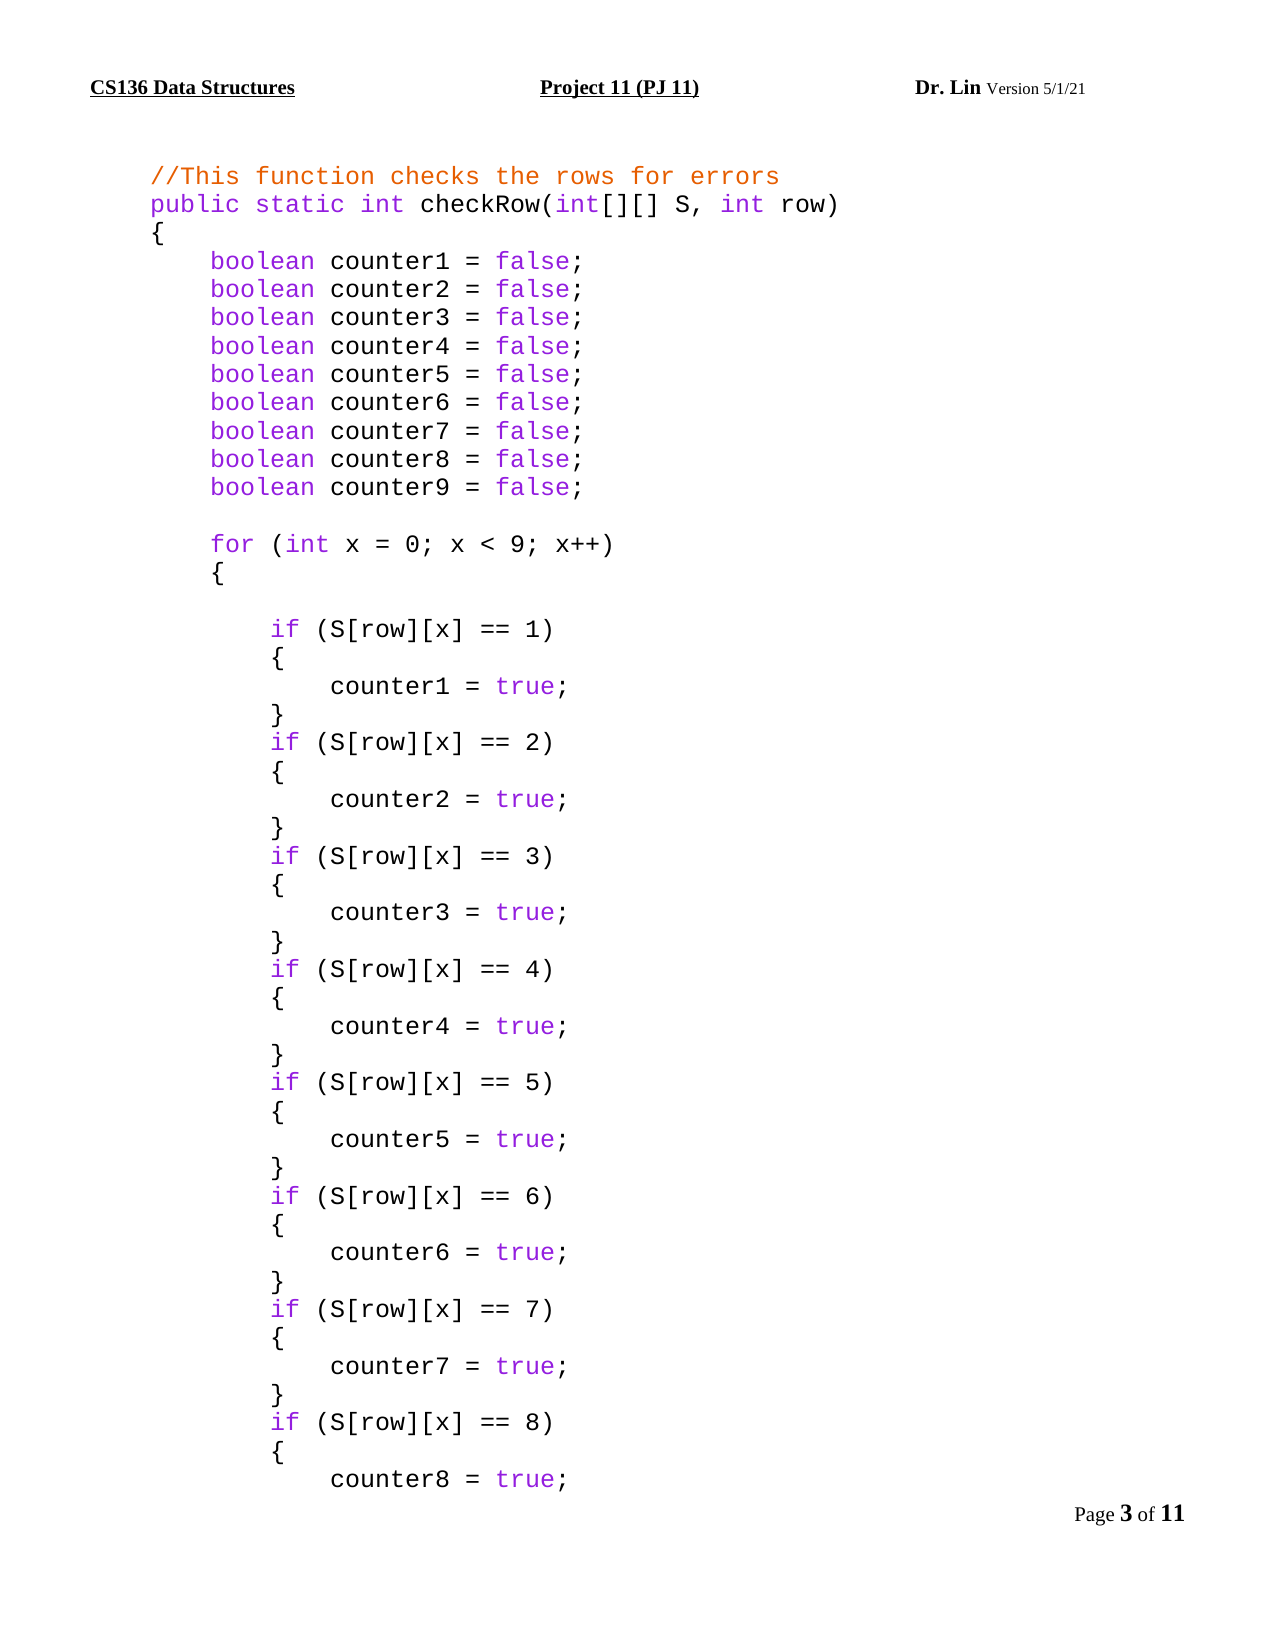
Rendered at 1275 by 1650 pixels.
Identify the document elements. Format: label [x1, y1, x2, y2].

text [90, 135, 1185, 1495]
